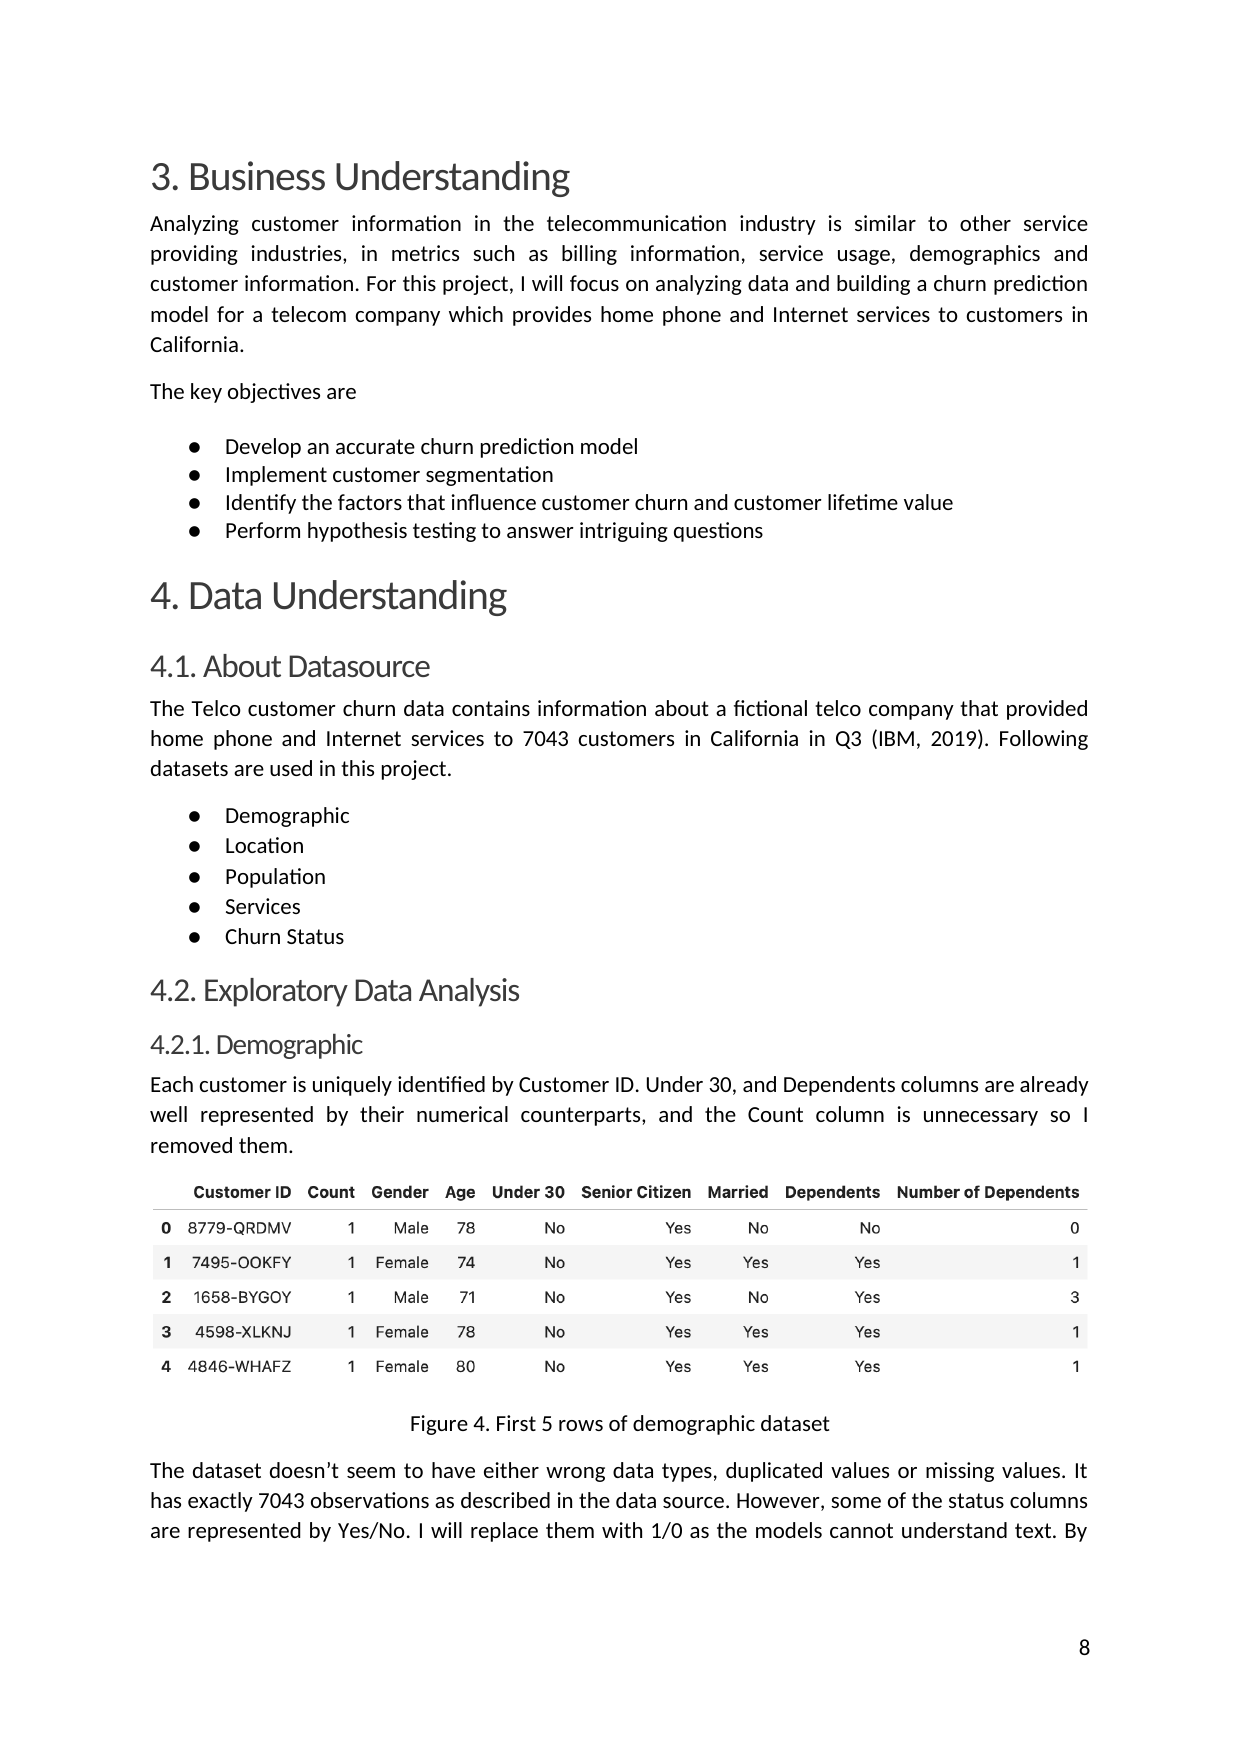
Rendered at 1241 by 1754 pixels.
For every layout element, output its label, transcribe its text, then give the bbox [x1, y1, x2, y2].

subtitle 4.2.1. Demographic [150, 1026, 1090, 1062]
list Churn Status [187, 922, 1090, 950]
picture [150, 1177, 1091, 1391]
text Analyzing customer information in the telecommunication industry is similar to other service providing industries, in metrics such as billing information, service usage, demographics and customer information. For this project, I will focus on analyzing data and building a churn prediction model for a telecom company which provides home phone and Internet services to customers in California. [150, 209, 1090, 358]
subtitle 3. Business Understanding [150, 150, 1090, 201]
subtitle 4.2. Exploratory Data Analysis [150, 969, 1090, 1010]
list Demographic [187, 801, 1090, 829]
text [150, 1456, 1090, 1544]
list Develop an accurate churn prediction model [187, 432, 1090, 460]
list Population [187, 862, 1090, 890]
text The key objectives are [150, 377, 1090, 405]
text Each customer is uniquely identified by Customer ID. Under 30, and Dependents columns are already well represented by their numerical counterparts, and the Count column is unnecessary so I removed them. [150, 1070, 1090, 1159]
list Services [187, 892, 1090, 920]
list Implement customer segmentation [187, 460, 1090, 488]
text Figure 4. First 5 rows of demographic dataset [150, 1409, 1090, 1437]
list Location [187, 832, 1090, 859]
text The Telco customer churn data contains information about a fictional telco company that provided home phone and Internet services to 7043 customers in California in Q3 (IBM, 2019). Following datasets are used in this project. [150, 694, 1090, 782]
subtitle 4.1. About Datasource [150, 645, 1090, 686]
list Perform hypothesis testing to answer intriguing questions [187, 516, 1090, 544]
subtitle 4. Data Understanding [150, 569, 1090, 620]
list Identify the factors that influence customer churn and customer lifetime value [187, 488, 1090, 516]
